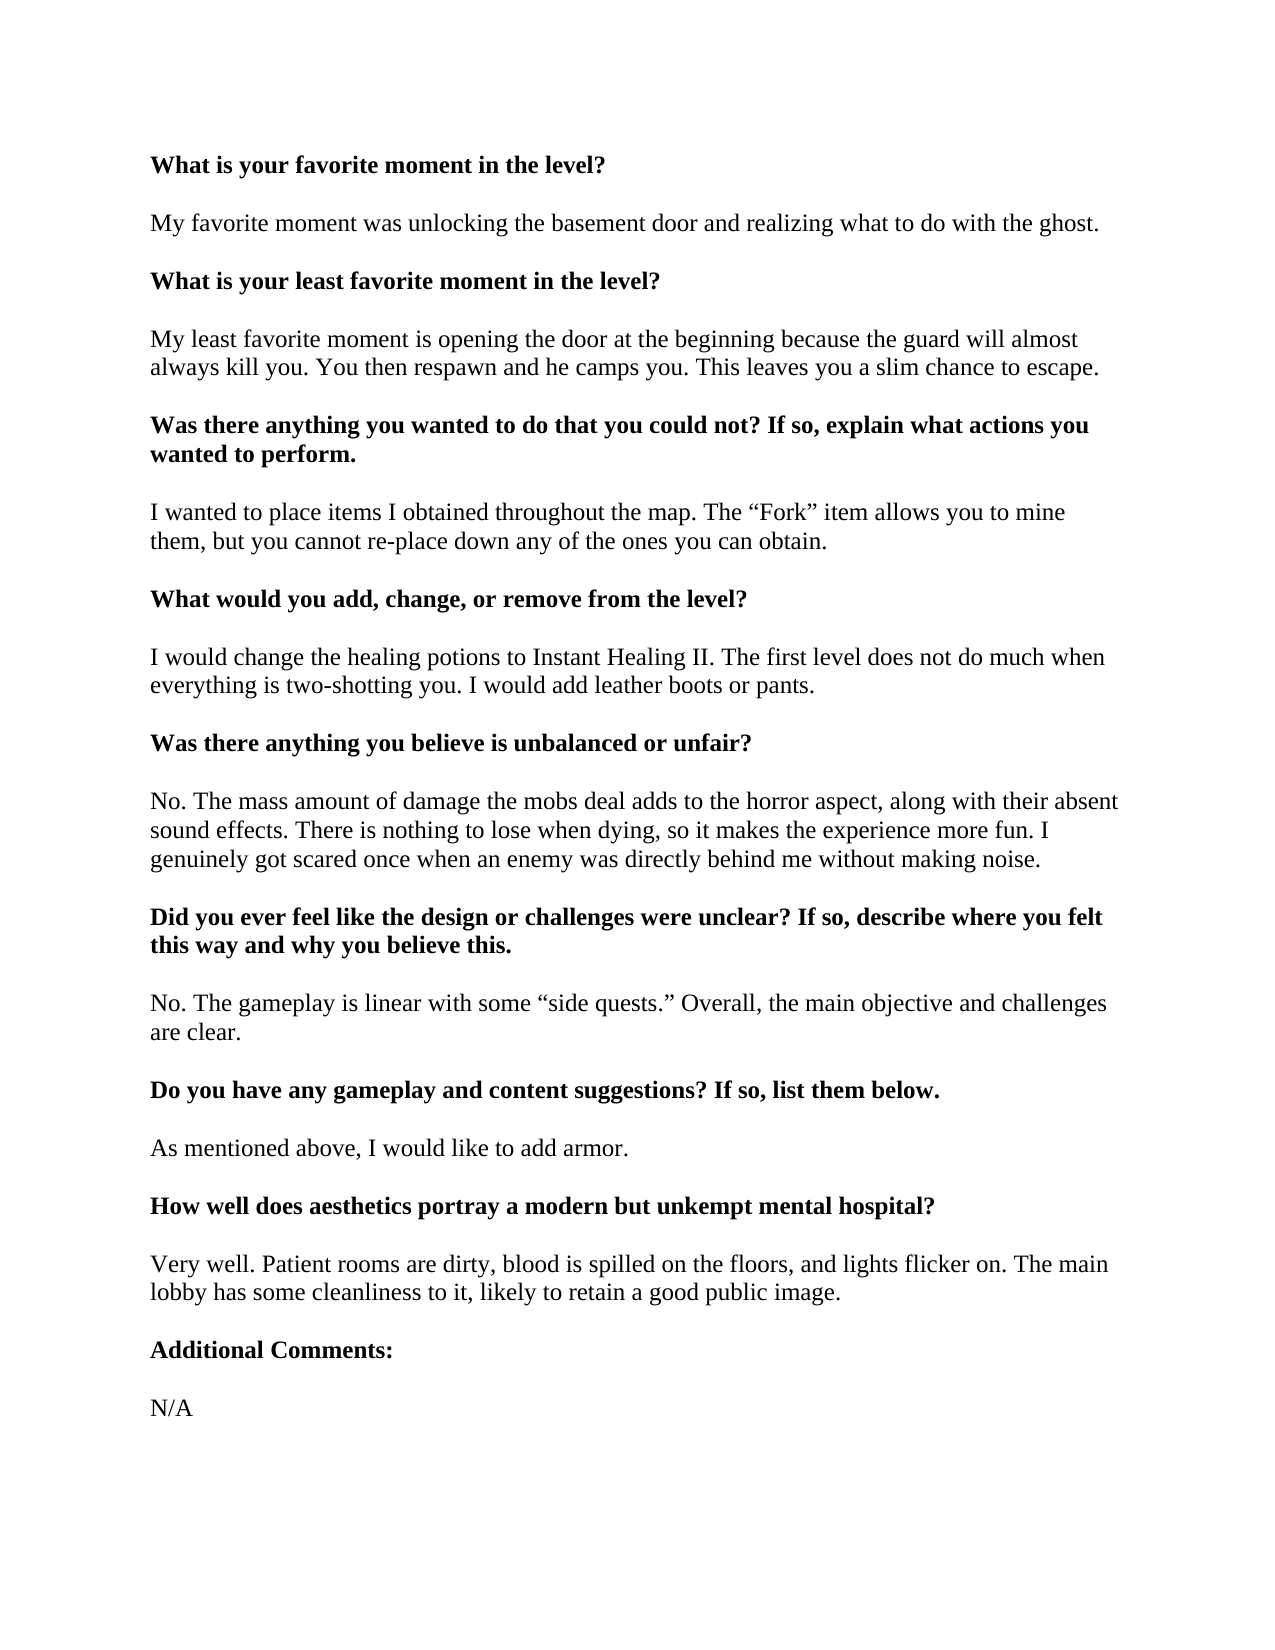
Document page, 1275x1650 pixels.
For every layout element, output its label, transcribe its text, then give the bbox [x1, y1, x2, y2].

text No. The gameplay is linear with some “side quests.” Overall, the main objective and challenges are clear. [150, 988, 1125, 1046]
text Very well. Patient rooms are dirty, blood is spilled on the floors, and lights flicker on. The main lobby has some cleanliness to it, likely to retain a good public image. [150, 1249, 1125, 1306]
text Was there anything you wanted to do that you could not? If so, explain what actions you wanted to perform. [150, 410, 1125, 468]
text No. The mass amount of damage the mobs deal adds to the horror aspect, along with their absent sound effects. There is nothing to lose when dying, so it makes the experience more fun. I genuinely got scared once when an enemy was directly behind me without making noise. [150, 786, 1125, 872]
text What is your favorite moment in the level? [150, 150, 1125, 179]
text My least favorite moment is opening the door at the beginning because the guard will almost always kill you. You then respawn and he camps you. This leaves you a slim chance to escape. [150, 324, 1125, 381]
text As mentioned above, I would like to add armor. [150, 1133, 1125, 1162]
text N/A [150, 1393, 1125, 1422]
text My favorite moment was unlocking the basement door and realizing what to do with the ghost. [150, 208, 1125, 237]
text I would change the healing potions to Instant Healing II. The first level does not do much when everything is two-shotting you. I would add leather boots or pants. [150, 642, 1125, 699]
text Additional Comments: [150, 1335, 1125, 1364]
text Was there anything you believe is unbalanced or unfair? [150, 728, 1125, 757]
text Did you ever feel like the design or challenges were unclear? If so, describe where you felt this way and why you believe this. [150, 902, 1125, 959]
text I wanted to place items I obtained throughout the map. The “Fork” item allows you to mine them, but you cannot re-place down any of the ones you can obtain. [150, 497, 1125, 554]
text What is your least favorite moment in the level? [150, 266, 1125, 294]
text What would you add, change, or remove from the level? [150, 584, 1125, 612]
text Do you have any gameplay and content suggestions? If so, list them below. [150, 1075, 1125, 1104]
text How well does aesthetics portray a modern but unkempt mental hospital? [150, 1191, 1125, 1219]
